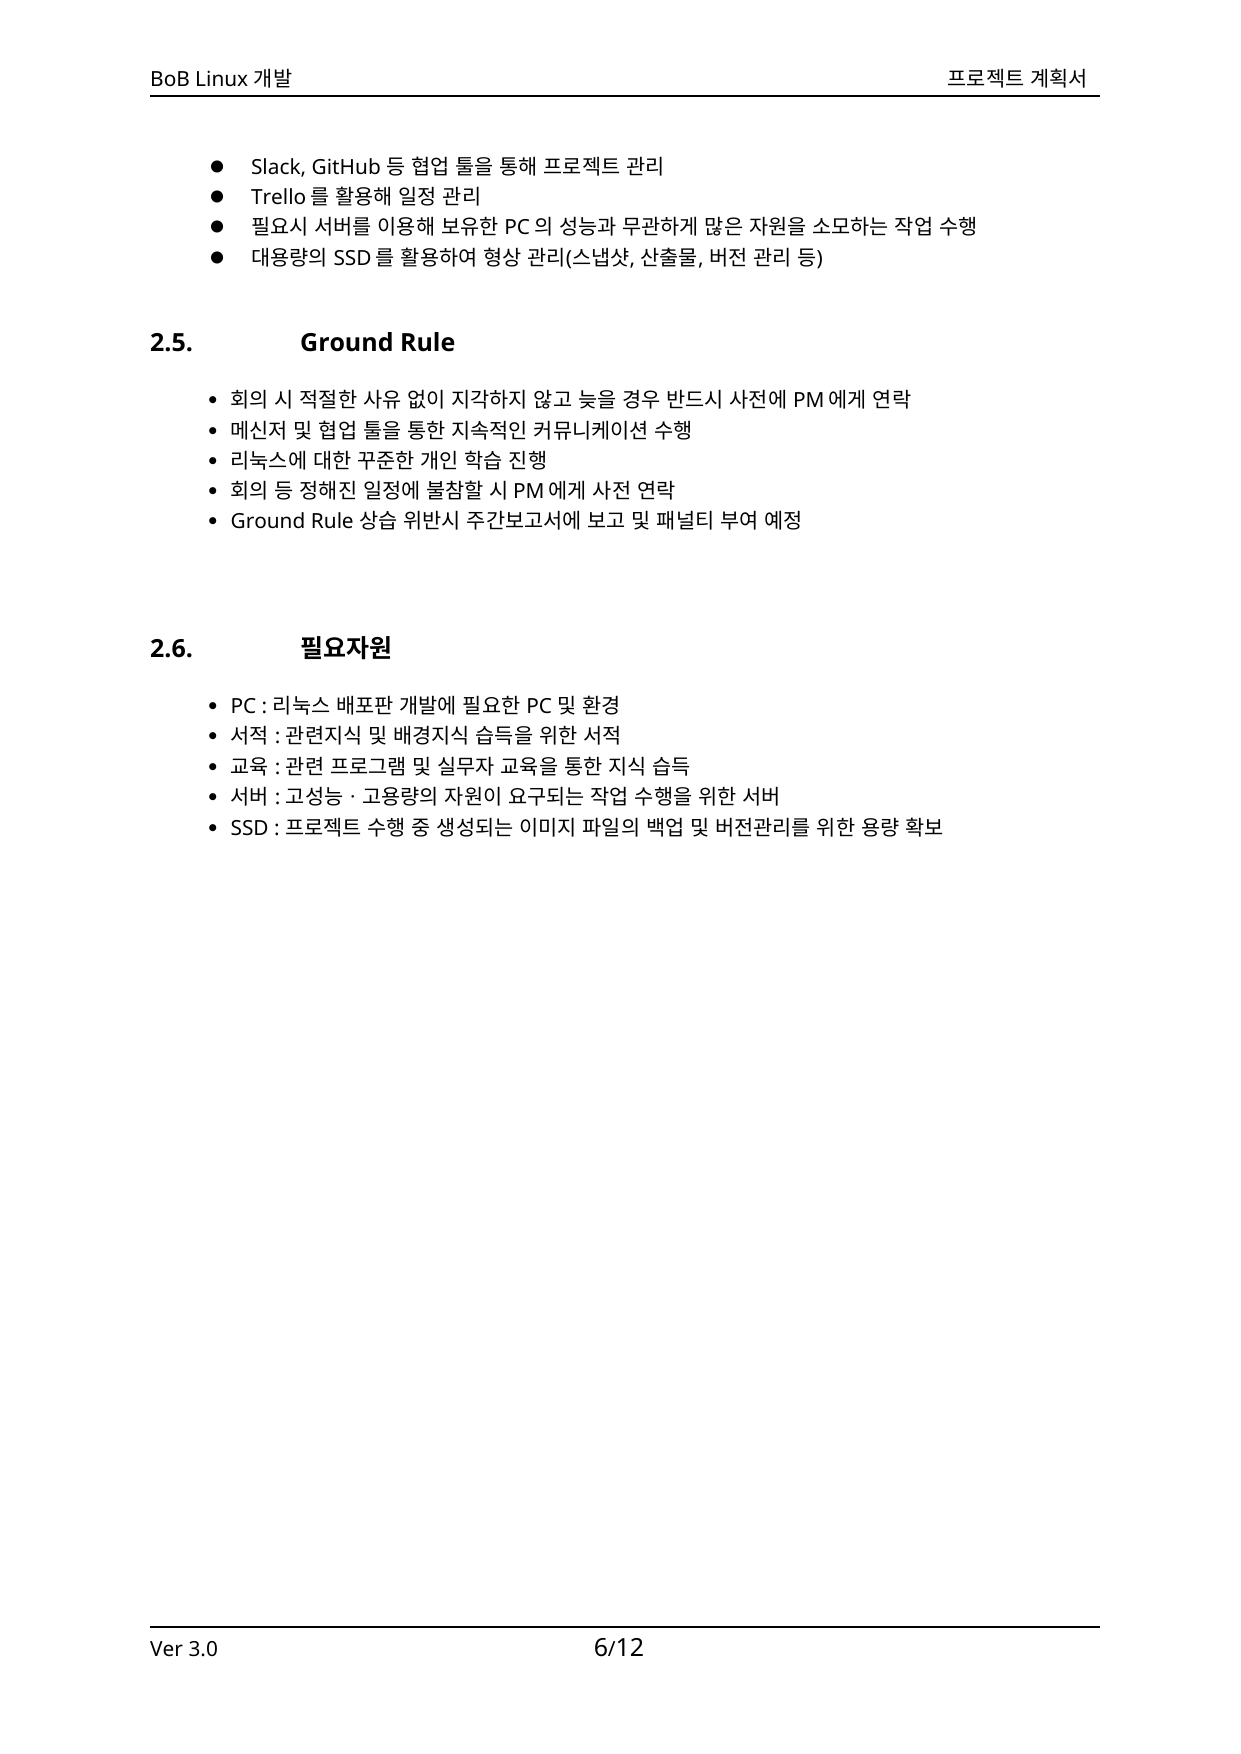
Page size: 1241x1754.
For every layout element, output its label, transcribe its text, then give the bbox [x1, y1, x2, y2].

list 서버 : 고성능ㆍ고용량의 자원이 요구되는 작업 수행을 위한 서버 [209, 780, 1100, 811]
subtitle 필요자원 [150, 628, 1100, 664]
subtitle Ground Rule [150, 325, 1100, 359]
list 메신저 및 협업 툴을 통한 지속적인 커뮤니케이션 수행 [209, 414, 1100, 444]
list 필요시 서버를 이용해 보유한 PC의 성능과 무관하게 많은 자원을 소모하는 작업 수행 [209, 211, 1100, 241]
list Ground Rule 상습 위반시 주간보고서에 보고 및 패널티 부여 예정 [209, 505, 1100, 535]
list 리눅스에 대한 꾸준한 개인 학습 진행 [209, 444, 1100, 474]
list PC : 리눅스 배포판 개발에 필요한 PC 및 환경 [209, 689, 1100, 720]
list 회의 등 정해진 일정에 불참할 시PM에게 사전 연락 [209, 474, 1100, 505]
list 회의 시 적절한 사유 없이 지각하지 않고 늦을 경우 반드시 사전에 PM에게 연락 [209, 384, 1100, 414]
list 대용량의 SSD를 활용하여 형상 관리(스냅샷, 산출물, 버전 관리 등) [209, 241, 1100, 271]
list 서적 : 관련지식 및 배경지식 습득을 위한 서적 [209, 720, 1100, 750]
list Slack, GitHub 등 협업 툴을 통해 프로젝트 관리 [209, 150, 1100, 180]
list SSD : 프로젝트 수행 중 생성되는 이미지 파일의 백업 및 버전관리를 위한 용량 확보 [209, 811, 1100, 841]
list 교육 : 관련 프로그램 및 실무자 교육을 통한 지식 습득 [209, 750, 1100, 780]
list Trello를 활용해 일정 관리 [209, 180, 1100, 211]
